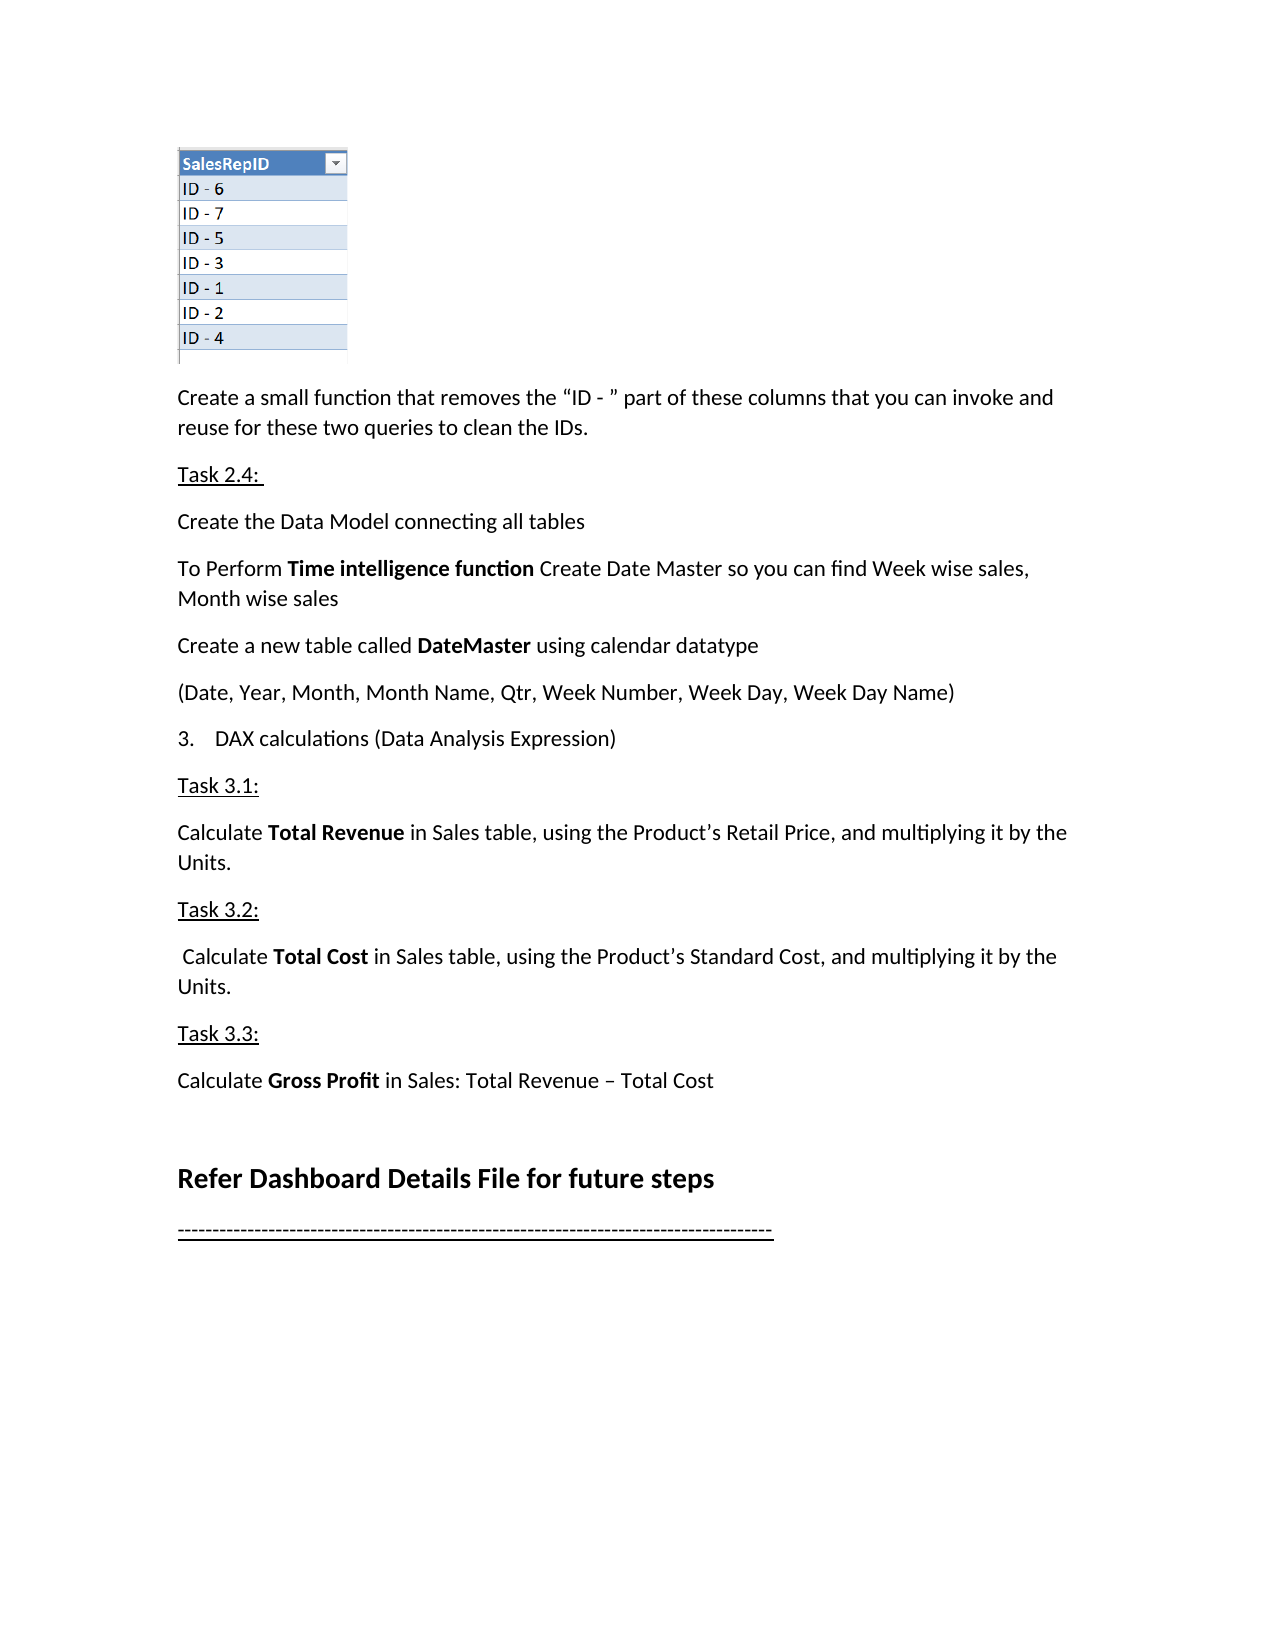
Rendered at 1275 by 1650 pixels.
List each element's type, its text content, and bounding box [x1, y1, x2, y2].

text Task 3.2: [177, 895, 1098, 923]
text Task 3.3: [177, 1019, 1098, 1047]
list DAX calculations (Data Analysis Expression) [177, 724, 1098, 753]
text ------------------------------------------------------------------------------------- [177, 1215, 1098, 1243]
text (Date, Year, Month, Month Name, Qtr, Week Number, Week Day, Week Day Name) [177, 678, 1098, 706]
text Calculate Total Cost in Sales table, using the Product’s Standard Cost, and multiplying it by the Units. [177, 942, 1098, 1001]
text Calculate Gross Profit in Sales: Total Revenue – Total Cost [177, 1066, 1098, 1094]
text Create a new table called DateMaster using calendar datatype [177, 631, 1098, 659]
text To Perform Time intelligence function Create Date Master so you can find Week wise sales, Month wise sales [177, 554, 1098, 612]
text Task 3.1: [177, 771, 1098, 799]
text Create a small function that removes the “ID - ” part of these columns that you can invoke and reuse for these two queries to clean the IDs. [177, 383, 1098, 441]
text Task 2.4: [177, 460, 1098, 488]
text Create the Data Model connecting all tables [177, 507, 1098, 535]
picture [177, 147, 348, 364]
text Refer Dashboard Details File for future steps [177, 1160, 1098, 1196]
text Calculate Total Revenue in Sales table, using the Product’s Retail Price, and multiplying it by the Units. [177, 818, 1098, 877]
